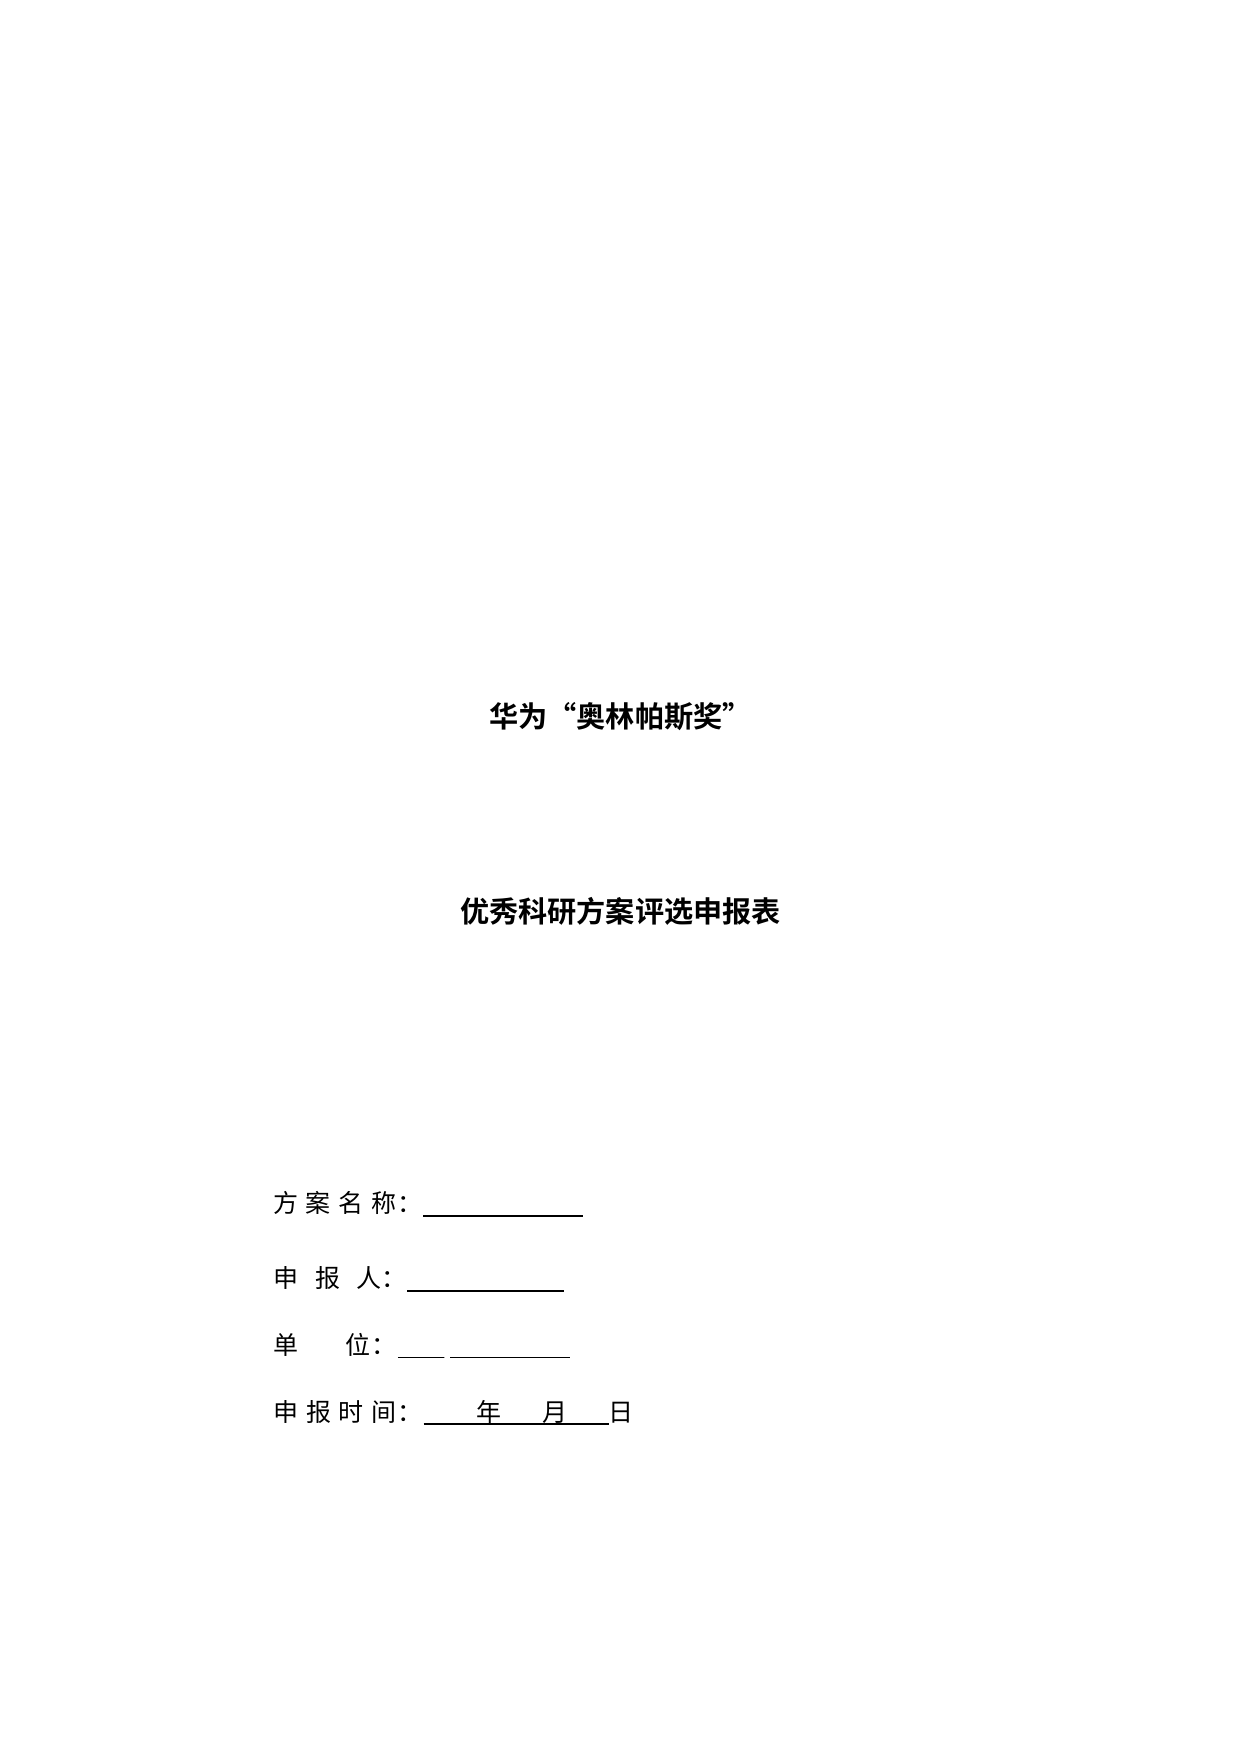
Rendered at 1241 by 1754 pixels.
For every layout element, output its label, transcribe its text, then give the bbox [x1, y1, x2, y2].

text 申 报 人： [187, 1234, 1053, 1301]
text 方 案 名 称： [187, 1169, 1053, 1234]
text 华为“奥林帕斯奖” [187, 682, 1053, 747]
text 优秀科研方案评选申报表 [187, 877, 1053, 942]
text 申 报 时 间： 年 月 日 [187, 1368, 1053, 1434]
text 单 位： [187, 1301, 1053, 1368]
